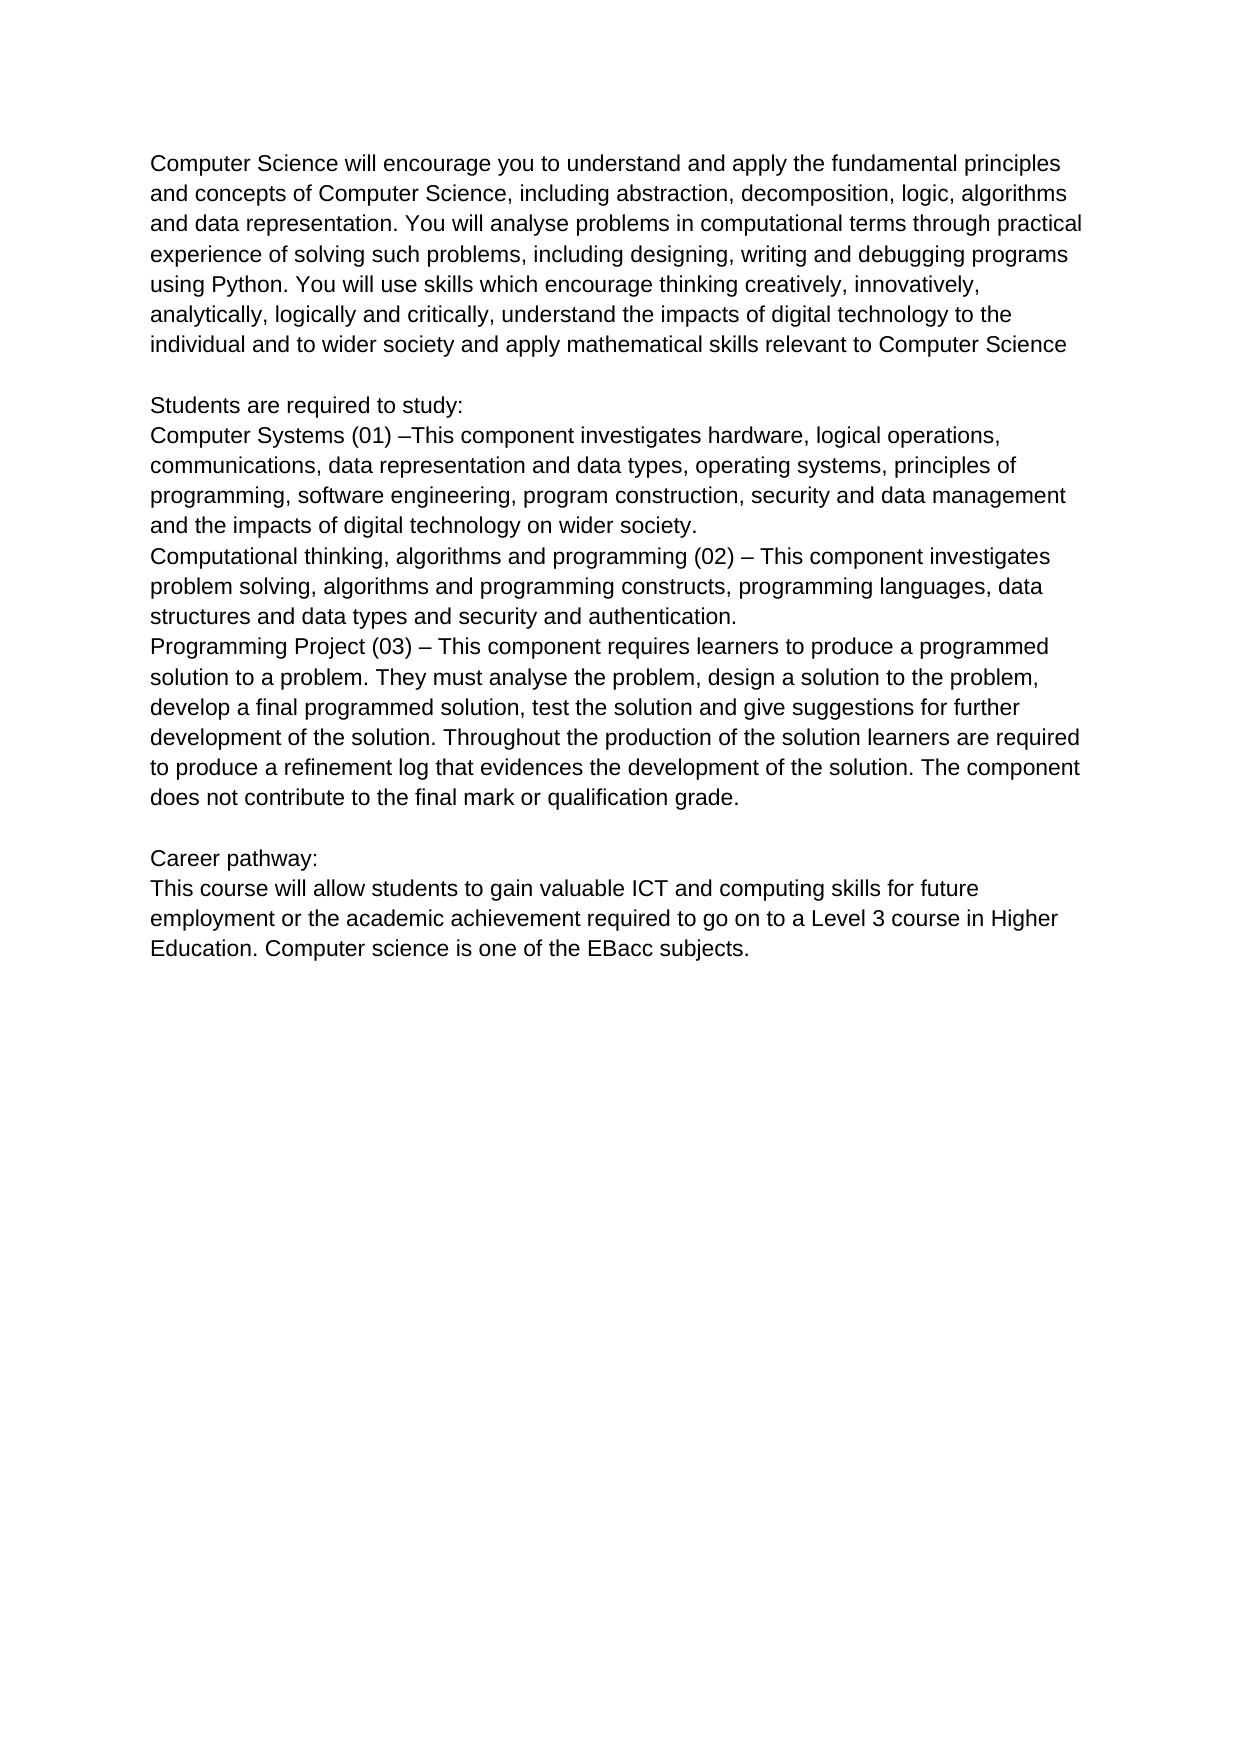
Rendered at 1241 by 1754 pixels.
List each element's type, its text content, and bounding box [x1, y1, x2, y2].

text Computer Systems (01) –This component investigates hardware, logical operations, communications, data representation and data types, operating systems, principles of programming, software engineering, program construction, security and data management and the impacts of digital technology on wider society. [150, 422, 1090, 539]
text Students are required to study: [150, 392, 1090, 418]
text This course will allow students to gain valuable ICT and computing skills for future employment or the academic achievement required to go on to a Level 3 course in Higher Education. Computer science is one of the EBacc subjects. [150, 875, 1090, 962]
text Computational thinking, algorithms and programming (02) – This component investigates problem solving, algorithms and programming constructs, programming languages, data structures and data types and security and authentication. [150, 543, 1090, 629]
text Programming Project (03) – This component requires learners to produce a programmed solution to a problem. They must analyse the problem, design a solution to the problem, develop a final programmed solution, test the solution and give suggestions for further development of the solution. Throughout the production of the solution learners are required to produce a refinement log that evidences the development of the solution. The component does not contribute to the final mark or qualification grade. [150, 633, 1090, 811]
text Career pathway: [150, 845, 1090, 871]
text Computer Science will encourage you to understand and apply the fundamental principles and concepts of Computer Science, including abstraction, decomposition, logic, algorithms and data representation. You will analyse problems in computational terms through practical experience of solving such problems, including designing, writing and debugging programs using Python. You will use skills which encourage thinking creatively, innovatively, analytically, logically and critically, understand the impacts of digital technology to the individual and to wider society and apply mathematical skills relevant to Computer Science [150, 150, 1090, 358]
